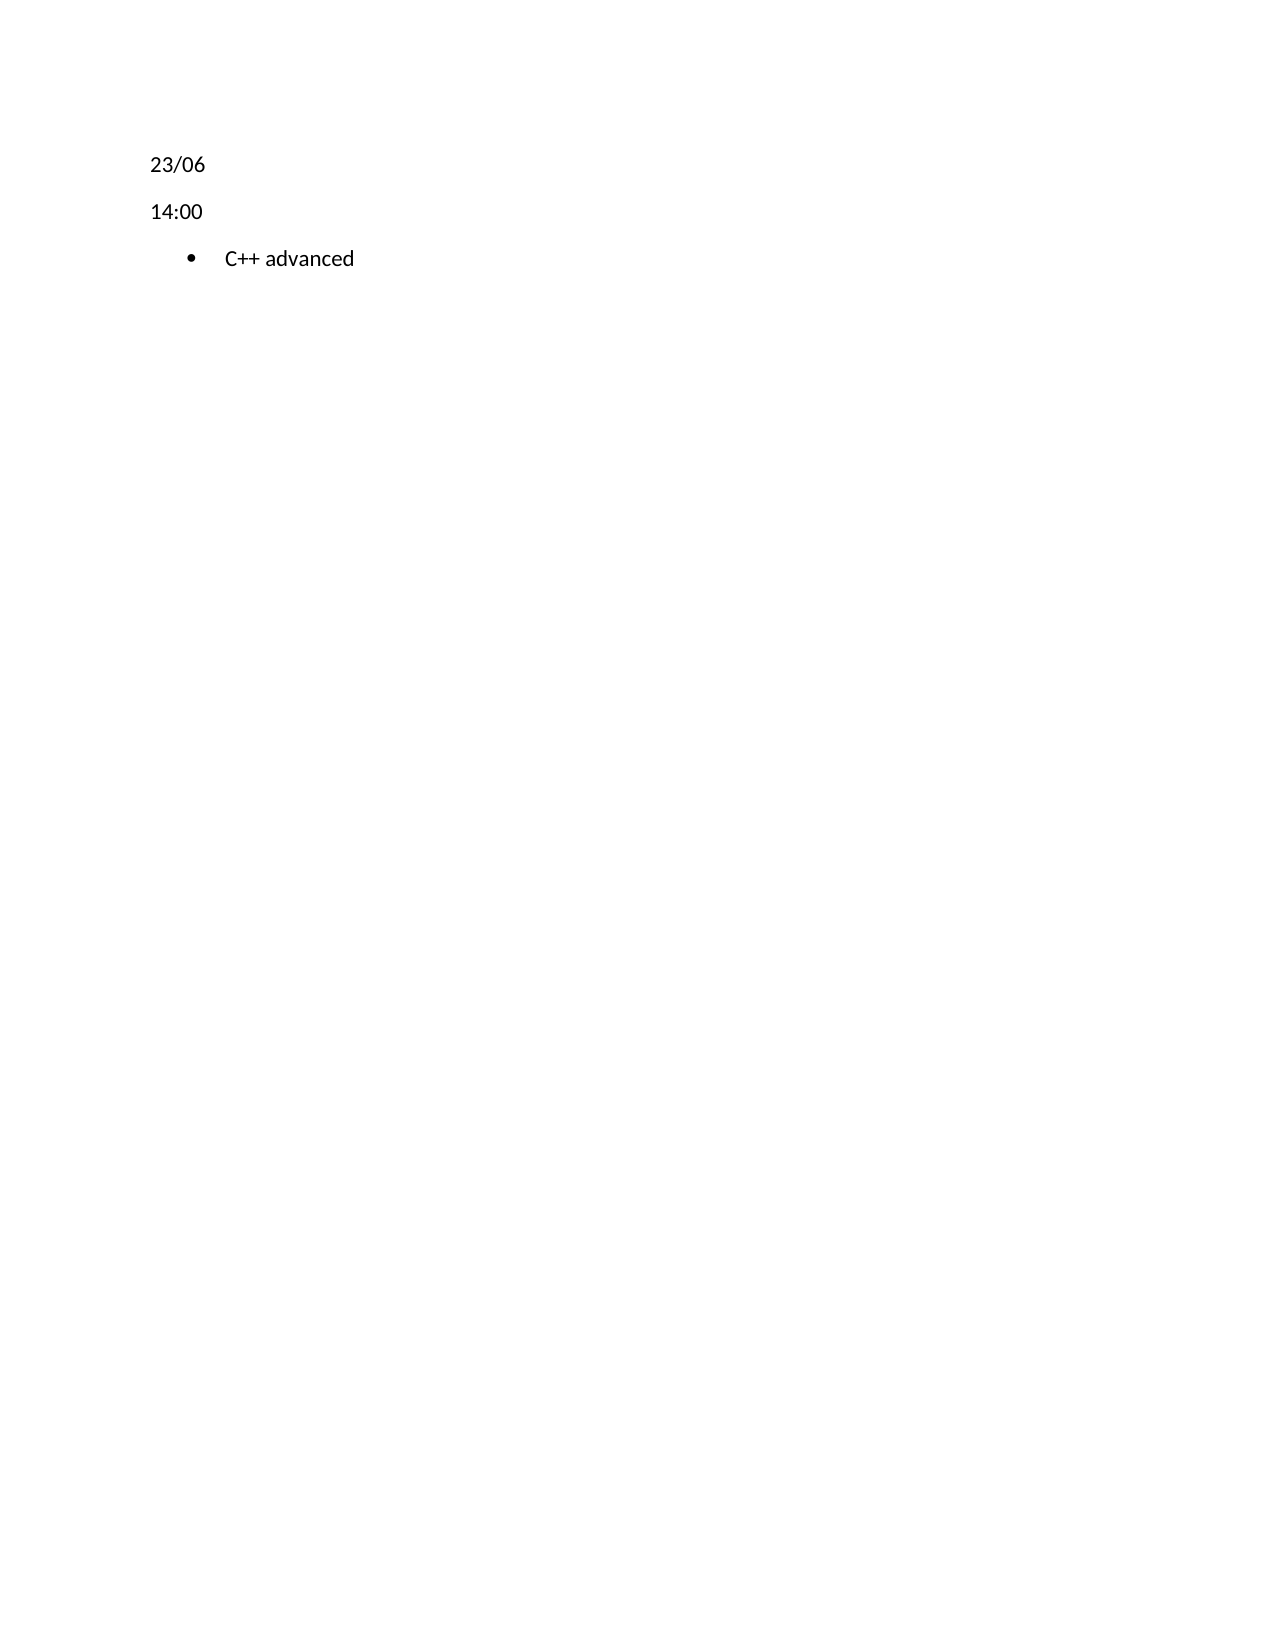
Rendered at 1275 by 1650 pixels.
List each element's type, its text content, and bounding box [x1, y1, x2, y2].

text 23/06 [150, 150, 1125, 178]
list C++ advanced [187, 244, 1125, 272]
text 14:00 [150, 197, 1125, 225]
